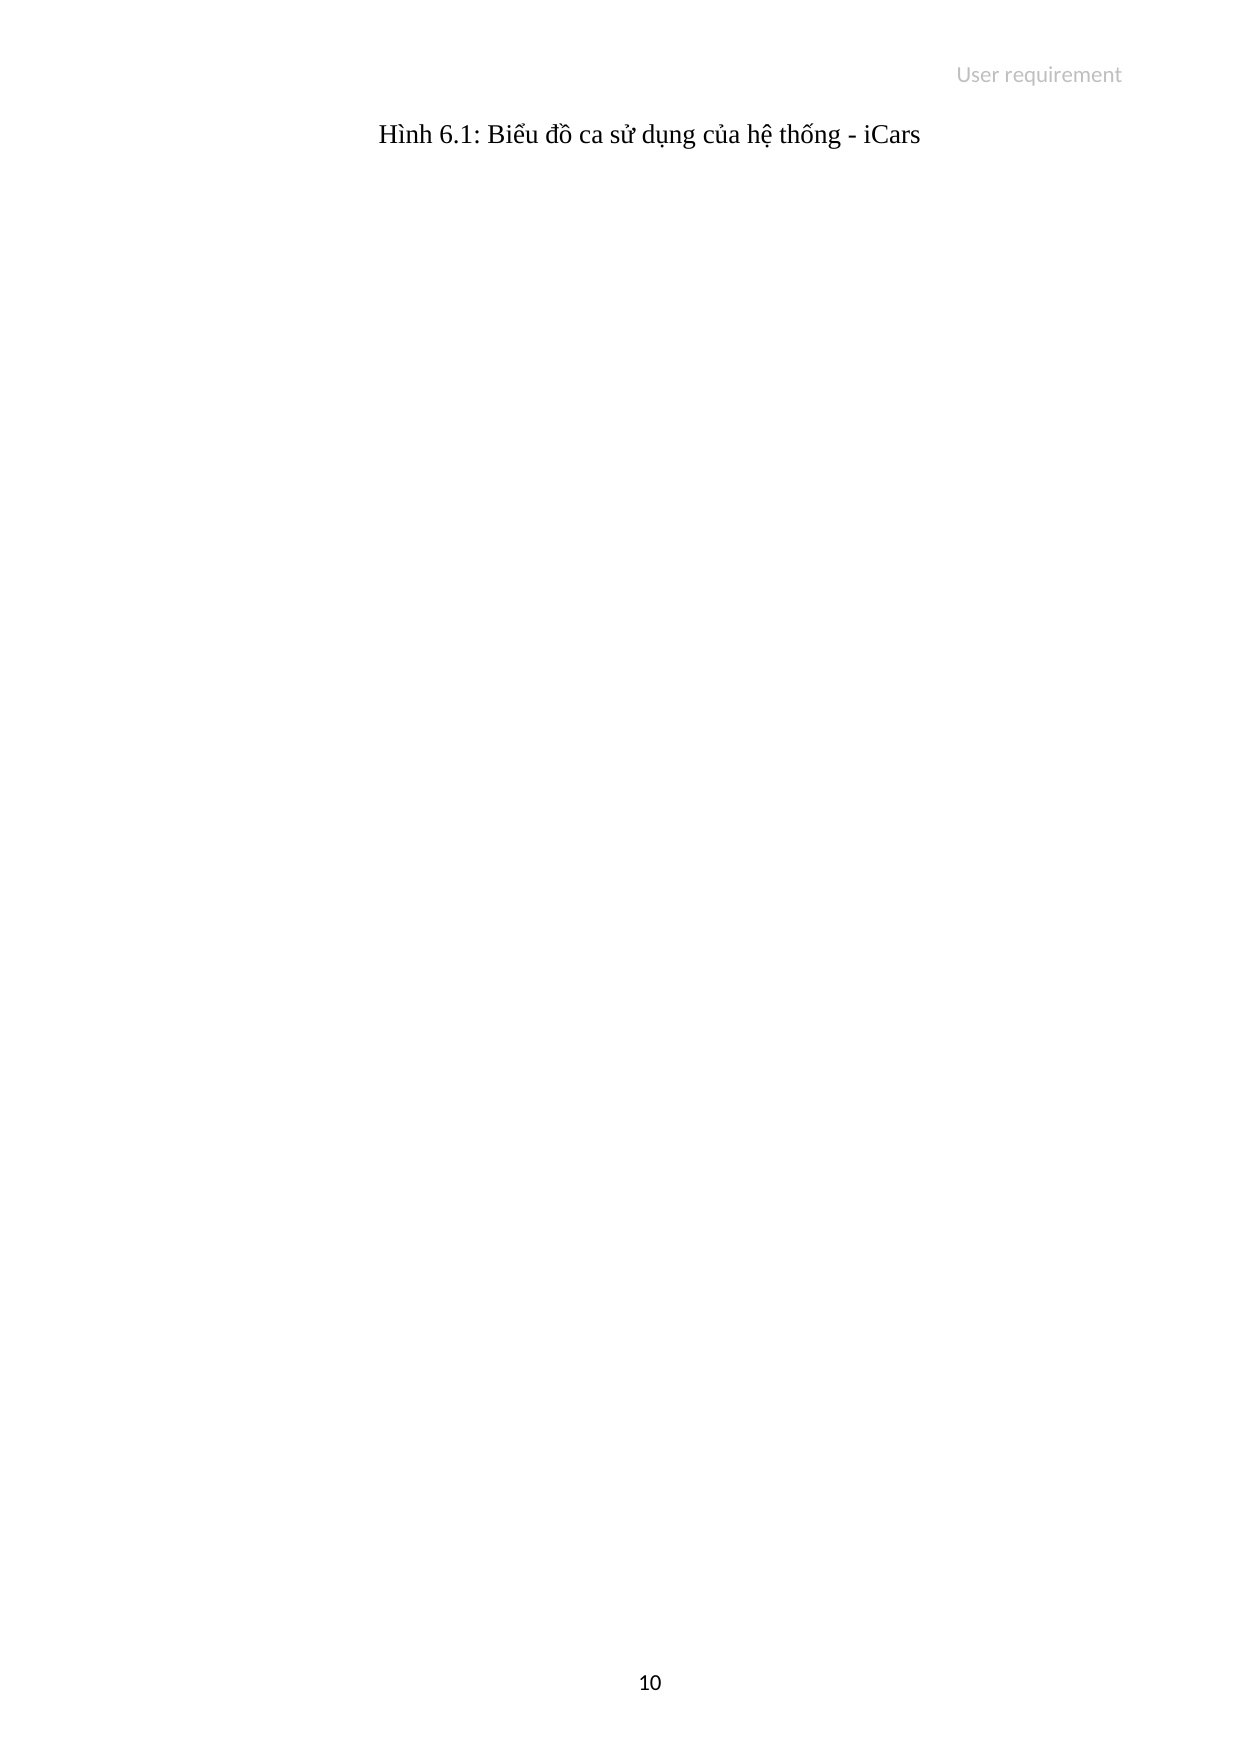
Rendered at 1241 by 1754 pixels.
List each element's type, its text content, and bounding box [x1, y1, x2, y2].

text Hình 6.1: Biểu đồ ca sử dụng của hệ thống - iCars [177, 118, 1122, 149]
